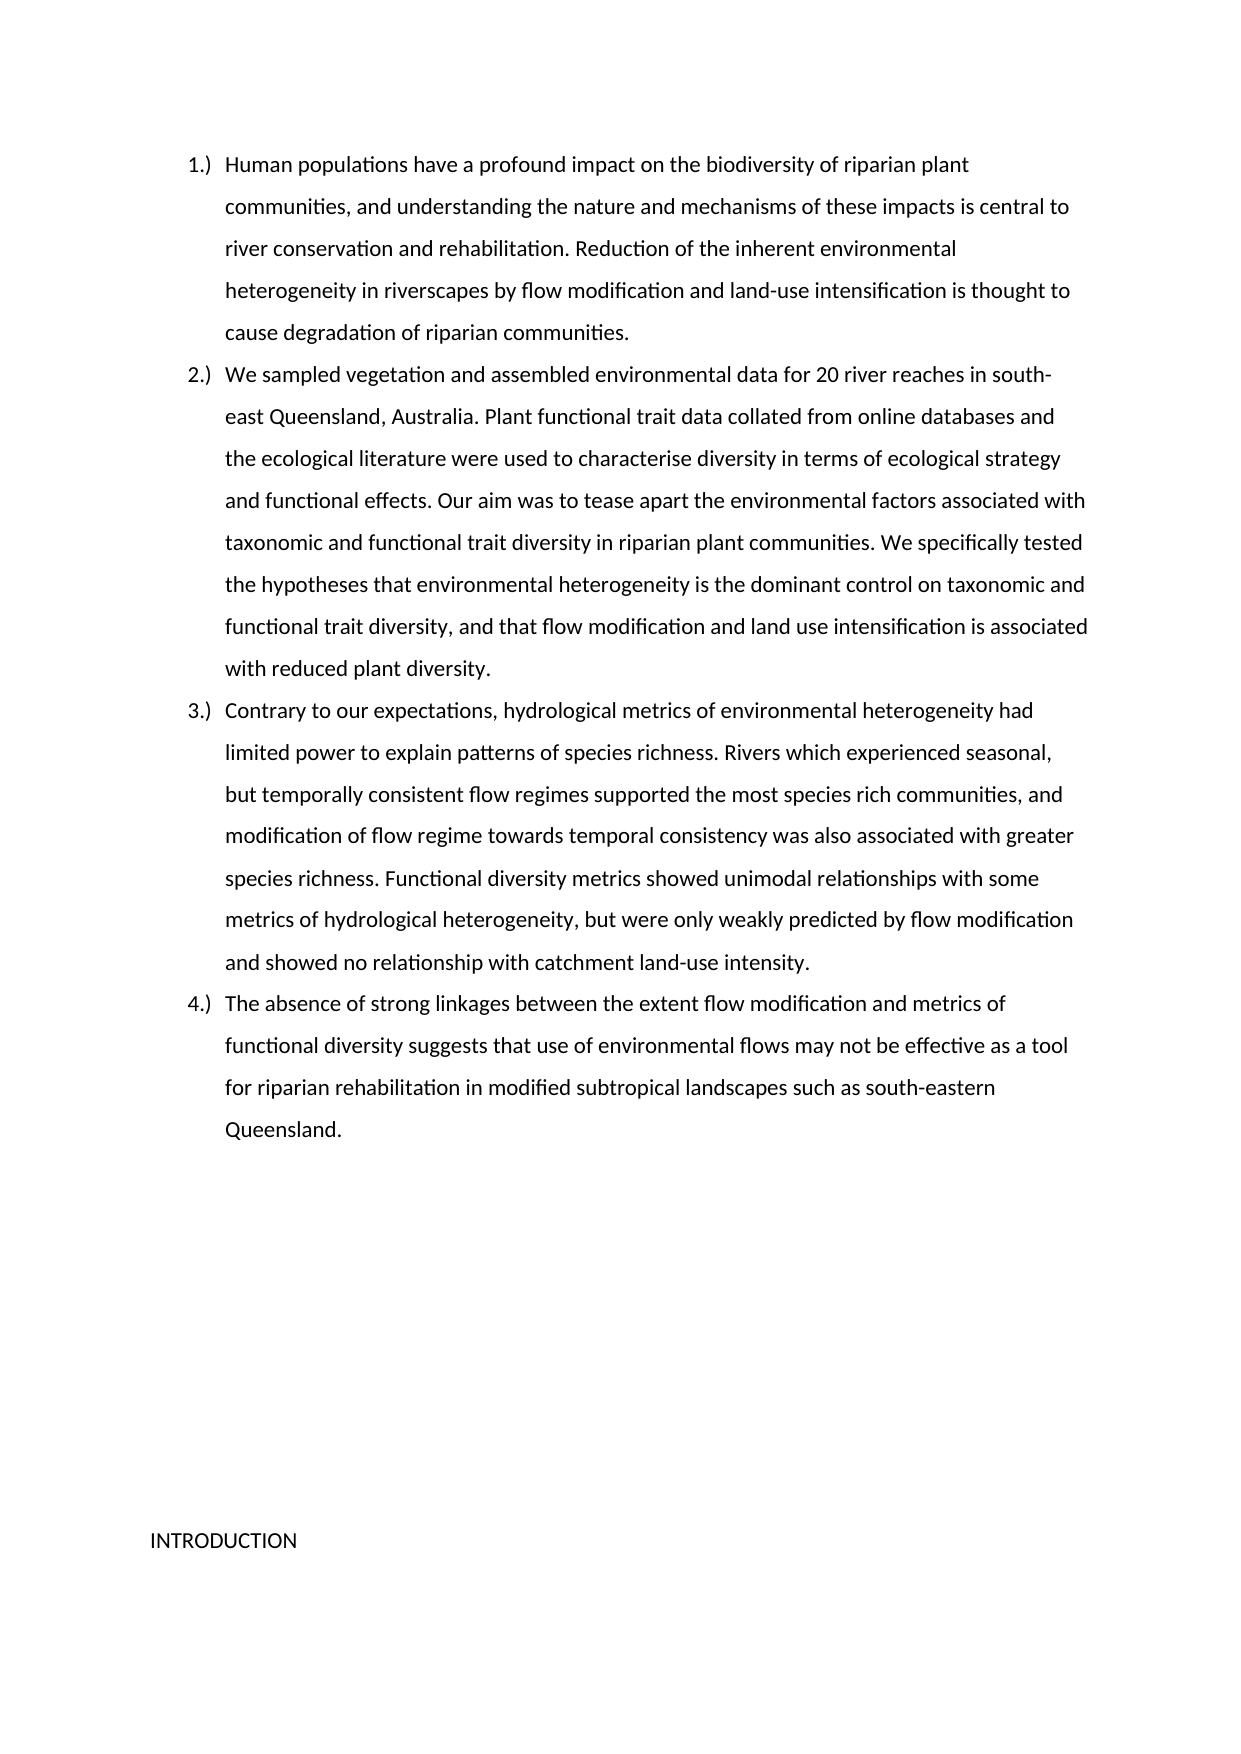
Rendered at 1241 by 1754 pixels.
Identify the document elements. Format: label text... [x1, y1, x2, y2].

list Contrary to our expectations, hydrological metrics of environmental heterogeneity had limited power to explain patterns of species richness. Rivers which experienced seasonal, but temporally consistent flow regimes supported the most species rich communities, and modification of flow regime towards temporal consistency was also associated with greater species richness. Functional diversity metrics showed unimodal relationships with some metrics of hydrological heterogeneity, but were only weakly predicted by flow modification and showed no relationship with catchment land-use intensity. [187, 696, 1090, 976]
list We sampled vegetation and assembled environmental data for 20 river reaches in south-east Queensland, Australia. Plant functional trait data collated from online databases and the ecological literature were used to characterise diversity in terms of ecological strategy and functional effects. Our aim was to tease apart the environmental factors associated with taxonomic and functional trait diversity in riparian plant communities. We specifically tested the hypotheses that environmental heterogeneity is the dominant control on taxonomic and functional trait diversity, and that flow modification and land use intensification is associated with reduced plant diversity. [187, 360, 1090, 682]
text INTRODUCTION [150, 1526, 1090, 1554]
list The absence of strong linkages between the extent flow modification and metrics of functional diversity suggests that use of environmental flows may not be effective as a tool for riparian rehabilitation in modified subtropical landscapes such as south-eastern Queensland. [187, 989, 1090, 1143]
list Human populations have a profound impact on the biodiversity of riparian plant communities, and understanding the nature and mechanisms of these impacts is central to river conservation and rehabilitation. Reduction of the inherent environmental heterogeneity in riverscapes by flow modification and land-use intensification is thought to cause degradation of riparian communities. [187, 150, 1090, 346]
